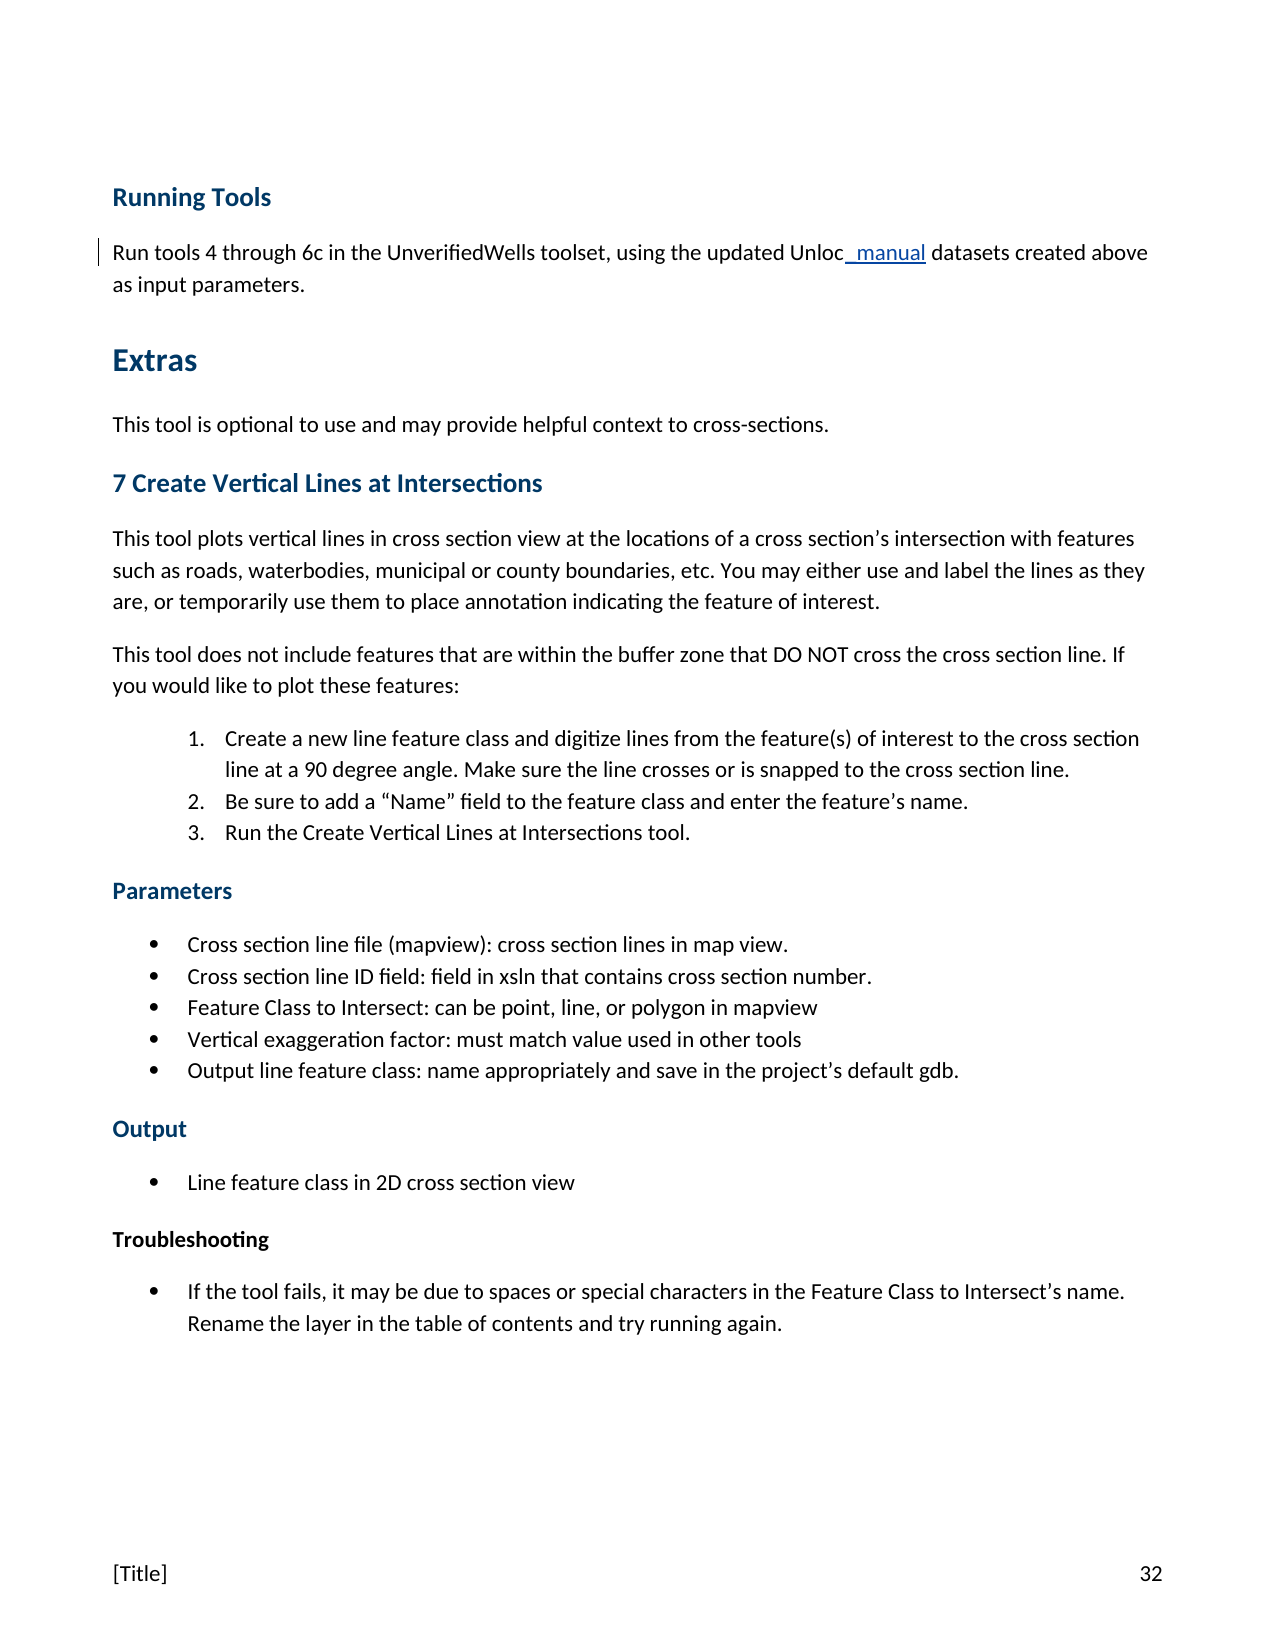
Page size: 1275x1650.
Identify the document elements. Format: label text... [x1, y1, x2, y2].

text This tool does not include features that are within the buffer zone that DO NOT cross the cross section line. If you would like to plot these features: [112, 640, 1162, 699]
subtitle Output [112, 1113, 1162, 1144]
subtitle 7 Create Vertical Lines at Intersections [112, 466, 1162, 499]
subtitle Parameters [112, 875, 1162, 906]
list Output line feature class: name appropriately and save in the project’s default gdb. [150, 1057, 1162, 1085]
list Line feature class in 2D cross section view [150, 1168, 1162, 1197]
list If the tool fails, it may be due to spaces or special characters in the Feature Class to Intersect’s name. Rename the layer in the table of contents and try running again. [150, 1277, 1162, 1337]
text This tool plots vertical lines in cross section view at the locations of a cross section’s intersection with features such as roads, waterbodies, municipal or county boundaries, etc. You may either use and label the lines as they are, or temporarily use them to place annotation indicating the feature of interest. [112, 524, 1162, 616]
subtitle Running Tools [112, 180, 1162, 213]
list Feature Class to Intersect: can be point, line, or polygon in mapview [150, 993, 1162, 1022]
list Be sure to add a “Name” field to the feature class and enter the feature’s name. [187, 787, 1162, 815]
list Create a new line feature class and digitize lines from the feature(s) of interest to the cross section line at a 90 degree angle. Make sure the line crosses or is snapped to the cross section line. [187, 724, 1162, 783]
list Run the Create Vertical Lines at Intersections tool. [187, 818, 1162, 847]
list Cross section line file (mapview): cross section lines in map view. [150, 930, 1162, 958]
list Cross section line ID field: field in xsln that contains cross section number. [150, 962, 1162, 990]
list Vertical exaggeration factor: must match value used in other tools [150, 1025, 1162, 1053]
text This tool is optional to use and may provide helpful context to cross-sections. [112, 410, 1162, 438]
subtitle Troubleshooting [112, 1225, 1162, 1253]
subtitle Extras [112, 339, 1162, 379]
text Run tools 4 through 6c in the UnverifiedWells toolset, using the updated Unloc datasets created above as input parameters. [112, 238, 1162, 298]
